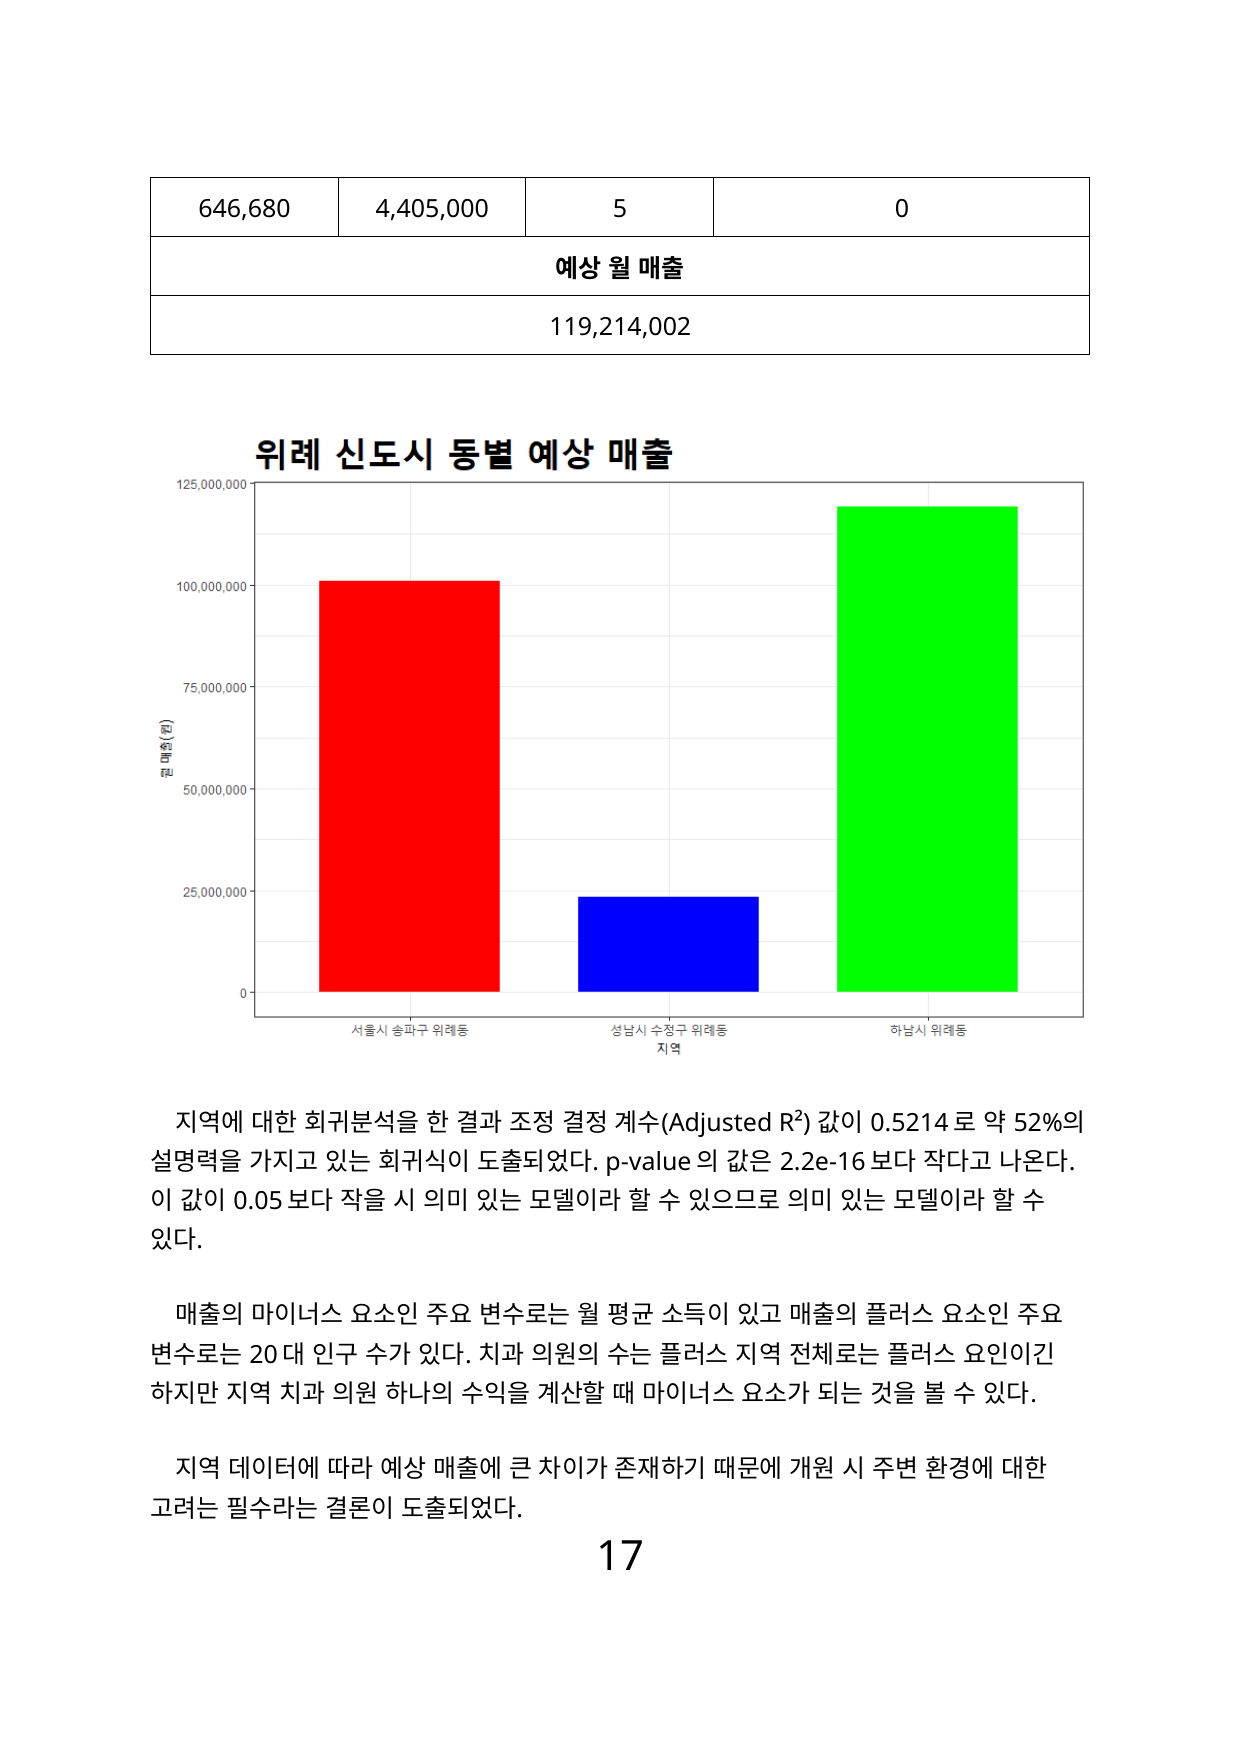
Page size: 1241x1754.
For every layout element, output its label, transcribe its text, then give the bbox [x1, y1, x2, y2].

table_cell 예상 월 매출 [151, 237, 1089, 295]
text 매출의 마이너스 요소인 주요 변수로는 월 평균 소득이 있고 매출의 플러스 요소인 주요 변수로는 20대 인구 수가 있다. 치과 의원의 수는 플러스 지역 전체로는 플러스 요인이긴 하지만 지역 치과 의원 하나의 수익을 계산할 때 마이너스 요소가 되는 것을 볼 수 있다. [150, 1295, 1090, 1409]
table_cell 646,680 [151, 178, 338, 236]
table_cell 4,405,000 [339, 178, 525, 236]
table_cell 0 [714, 178, 1089, 236]
table_cell 119,214,002 [151, 296, 1089, 354]
text 지역 데이터에 따라 예상 매출에 큰 차이가 존재하기 때문에 개원 시 주변 환경에 대한 고려는 필수라는 결론이 도출되었다. [150, 1449, 1090, 1524]
picture [150, 428, 1091, 1063]
table_cell 5 [526, 178, 713, 236]
text 지역에 대한 회귀분석을 한 결과 조정 결정 계수(Adjusted R²) 값이 0.5214로 약 52%의 설명력을 가지고 있는 회귀식이 도출되었다. p-value의 값은 2.2e-16보다 작다고 나온다. 이 값이 0.05보다 작을 시 의미 있는 모델이라 할 수 있으므로 의미 있는 모델이라 할 수 있다. [150, 1102, 1090, 1255]
